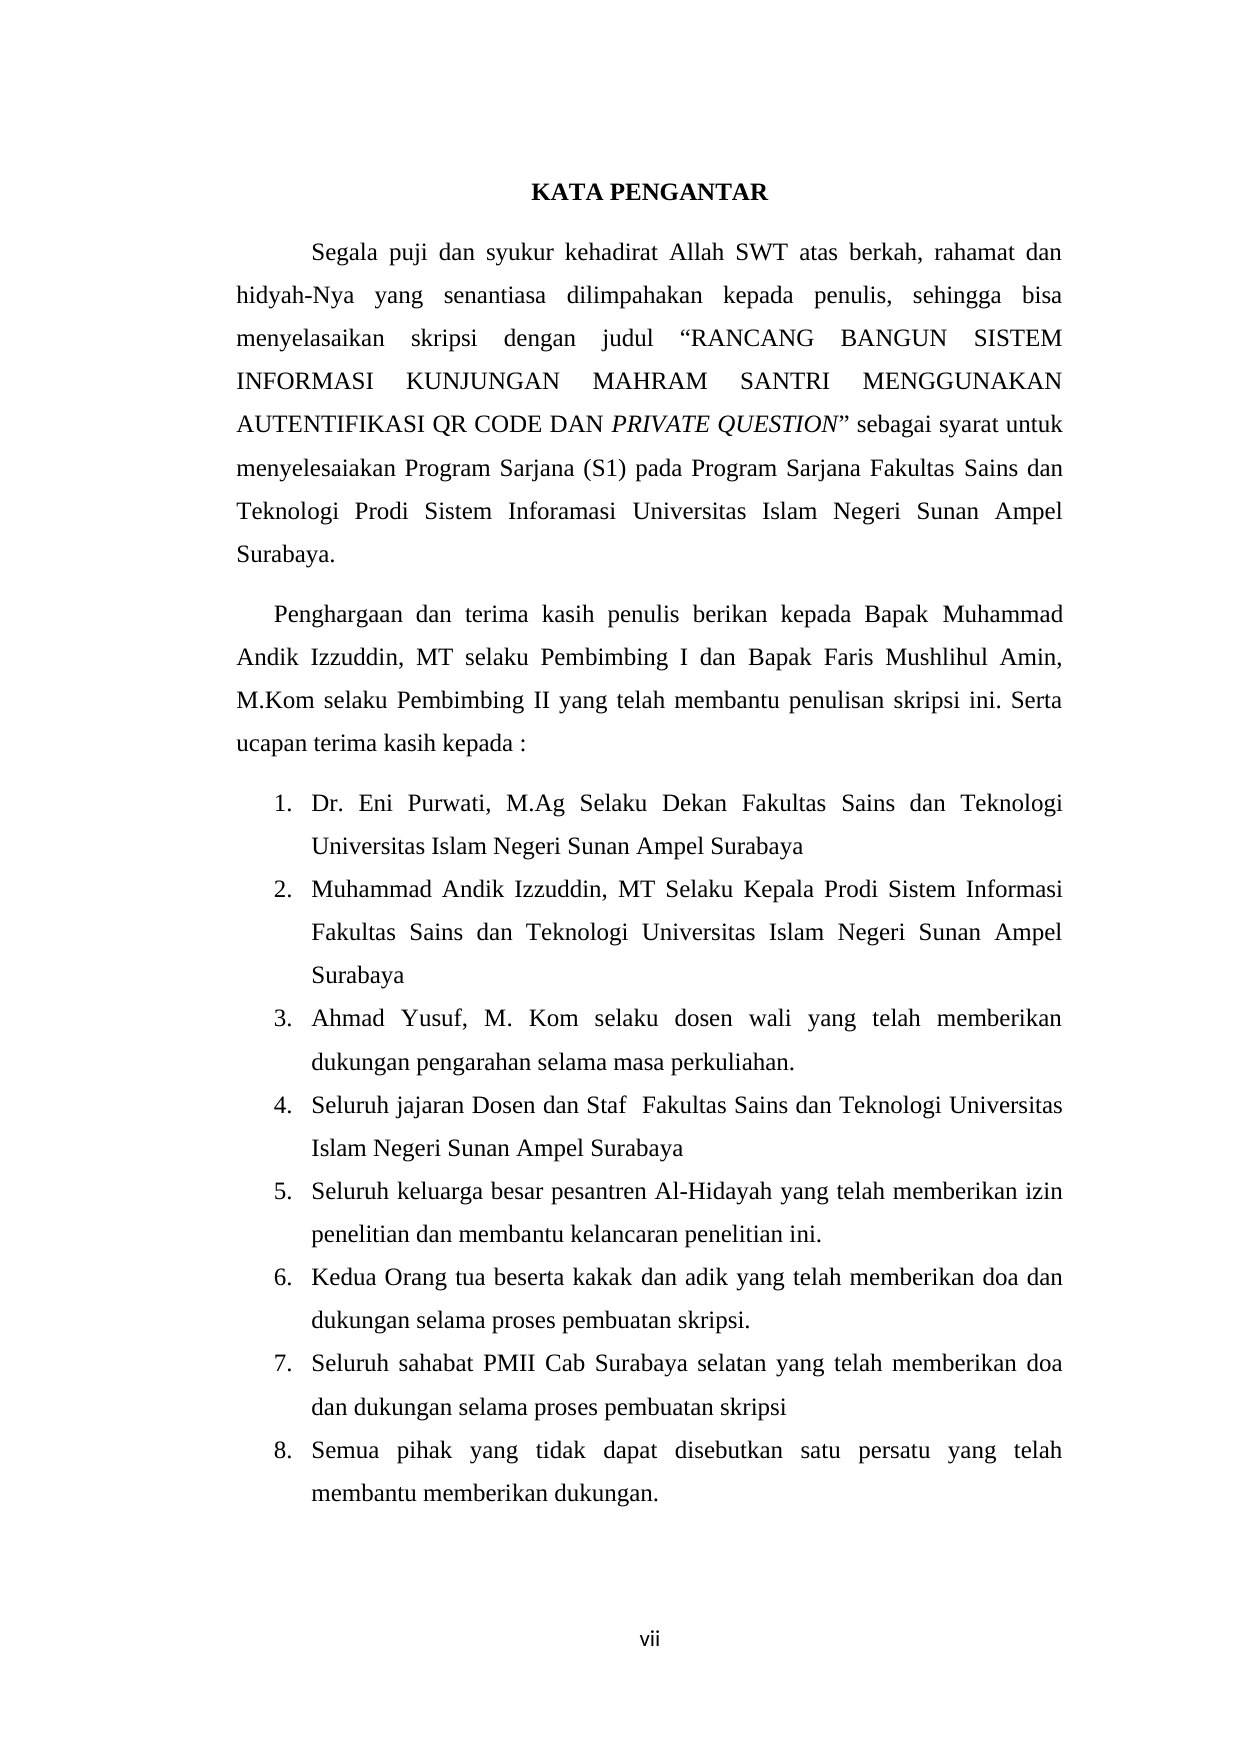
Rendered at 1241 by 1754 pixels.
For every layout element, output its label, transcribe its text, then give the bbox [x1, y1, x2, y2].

list Ahmad Yusuf, M. Kom selaku dosen wali yang telah memberikan dukungan pengarahan selama masa perkuliahan. [274, 1003, 1063, 1075]
list Seluruh sahabat PMII Cab Surabaya selatan yang telah memberikan doa dan dukungan selama proses pembuatan skripsi [274, 1348, 1063, 1420]
list Kedua Orang tua beserta kakak dan adik yang telah memberikan doa dan dukungan selama proses pembuatan skripsi. [274, 1262, 1063, 1334]
text KATA PENGANTAR [236, 177, 1063, 206]
list Muhammad Andik Izzuddin, MT Selaku Kepala Prodi Sistem Informasi Fakultas Sains dan Teknologi Universitas Islam Negeri Sunan Ampel Surabaya [274, 874, 1063, 989]
list Seluruh jajaran Dosen dan Staf Fakultas Sains dan Teknologi Universitas Islam Negeri Sunan Ampel Surabaya [274, 1090, 1063, 1162]
text Penghargaan dan terima kasih penulis berikan kepada Bapak Muhammad Andik Izzuddin, MT selaku Pembimbing I dan Bapak Faris Mushlihul Amin, M.Kom selaku Pembimbing II yang telah membantu penulisan skripsi ini. Serta ucapan terima kasih kepada : [236, 599, 1063, 757]
list Semua pihak yang tidak dapat disebutkan satu persatu yang telah membantu memberikan dukungan. [274, 1435, 1063, 1507]
list Dr. Eni Purwati, M.Ag Selaku Dekan Fakultas Sains dan Teknologi Universitas Islam Negeri Sunan Ampel Surabaya [274, 788, 1063, 860]
text Segala puji dan syukur kehadirat Allah SWT atas berkah, rahamat dan hidyah-Nya yang senantiasa dilimpahakan kepada penulis, sehingga bisa menyelasaikan skripsi dengan judul “RANCANG BANGUN SISTEM INFORMASI KUNJUNGAN MAHRAM SANTRI MENGGUNAKAN AUTENTIFIKASI QR CODE DAN PRIVATE QUESTION” sebagai syarat untuk menyelesaiakan Program Sarjana (S1) pada Program Sarjana Fakultas Sains dan Teknologi Prodi Sistem Inforamasi Universitas Islam Negeri Sunan Ampel Surabaya. [236, 237, 1063, 568]
list Seluruh keluarga besar pesantren Al-Hidayah yang telah memberikan izin penelitian dan membantu kelancaran penelitian ini. [274, 1176, 1063, 1248]
